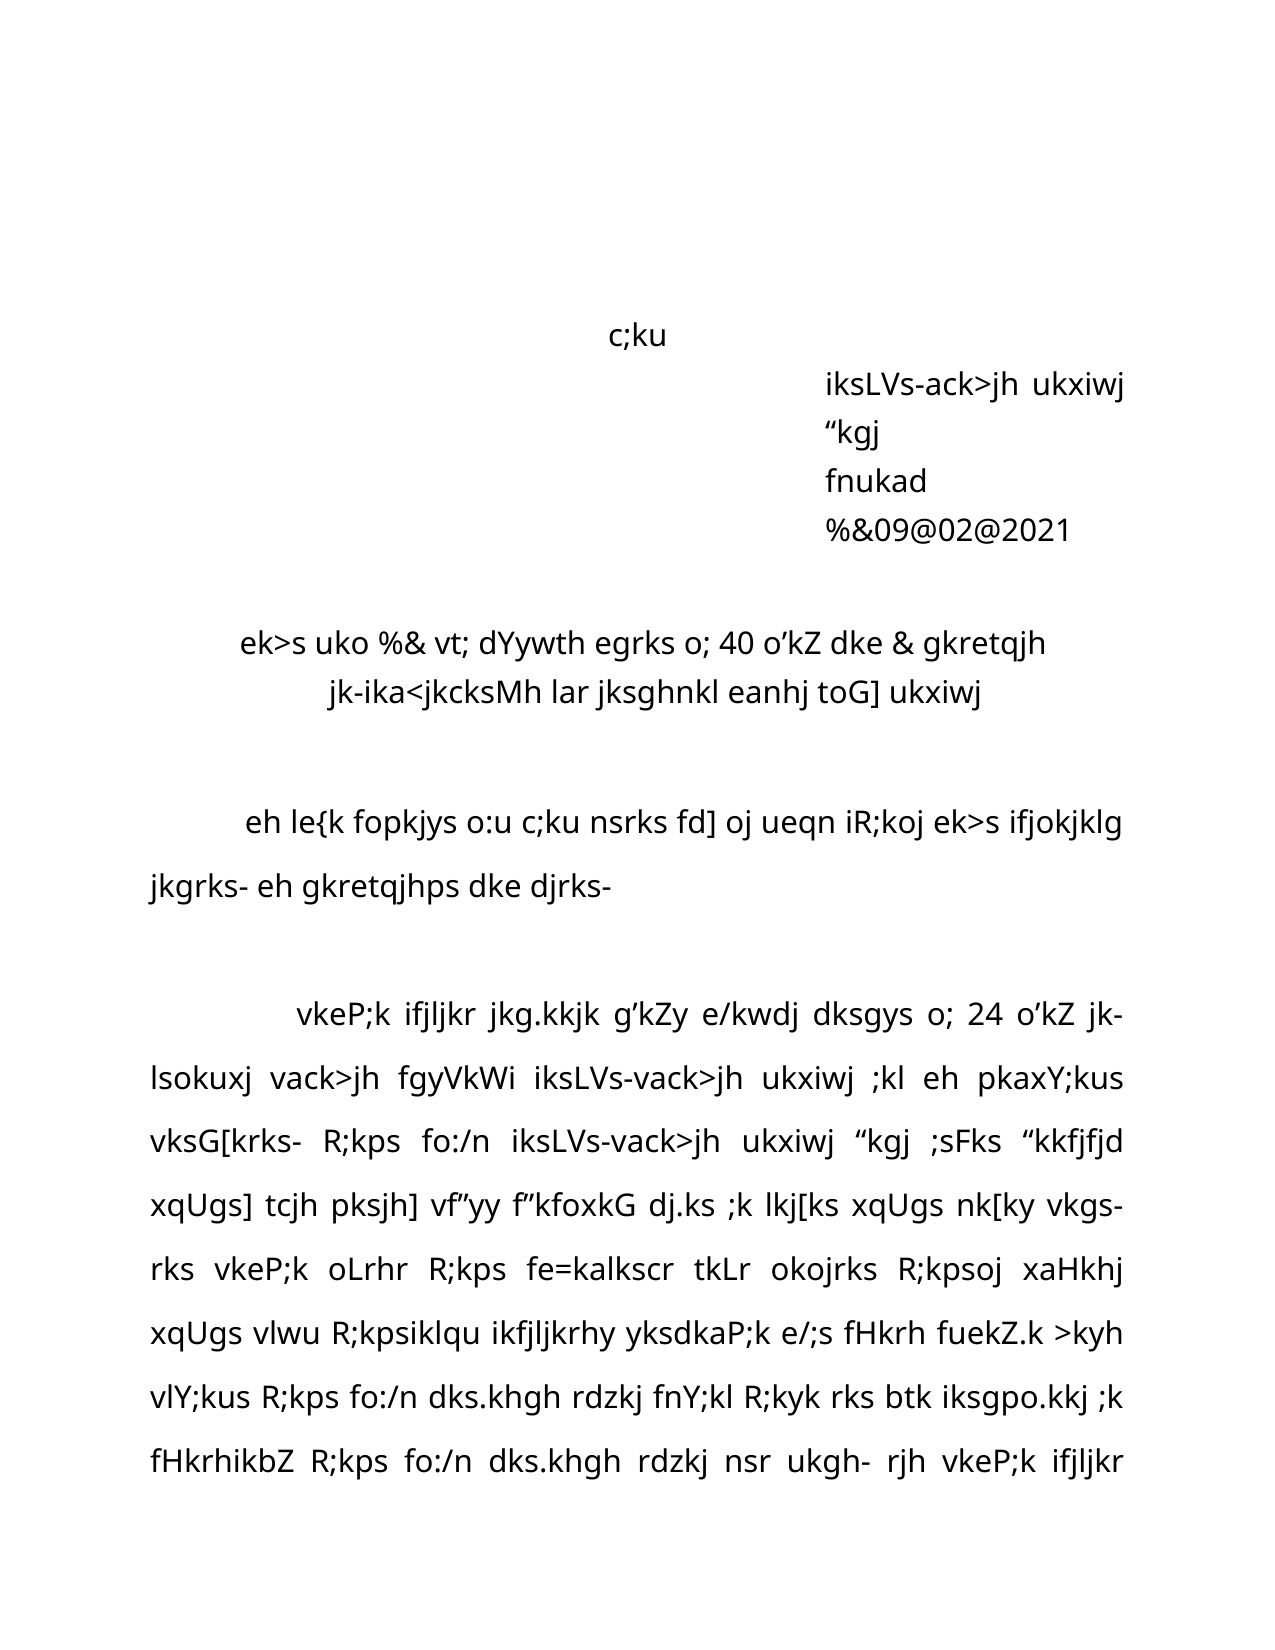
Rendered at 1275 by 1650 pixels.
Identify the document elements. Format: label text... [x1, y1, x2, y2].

text iksLVs-ack>jh ukxiwj “kgj [825, 361, 1125, 453]
text ek>s uko %& vt; dYywth egrks o; 40 o’kZ dke & gkretqjh [150, 621, 1125, 664]
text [150, 992, 1125, 1481]
text jk-ika<jkcksMh lar jksghnkl eanhj toG] ukxiwj [150, 670, 1125, 713]
text c;ku [150, 312, 1125, 355]
text fnukad %&09@02@2021 [825, 459, 1125, 551]
text eh le{k fopkjys o:u c;ku nsrks fd] oj ueqn iR;koj ek>s ifjokjklg jkgrks- eh gkretqjhps dke djrks- [150, 800, 1125, 907]
